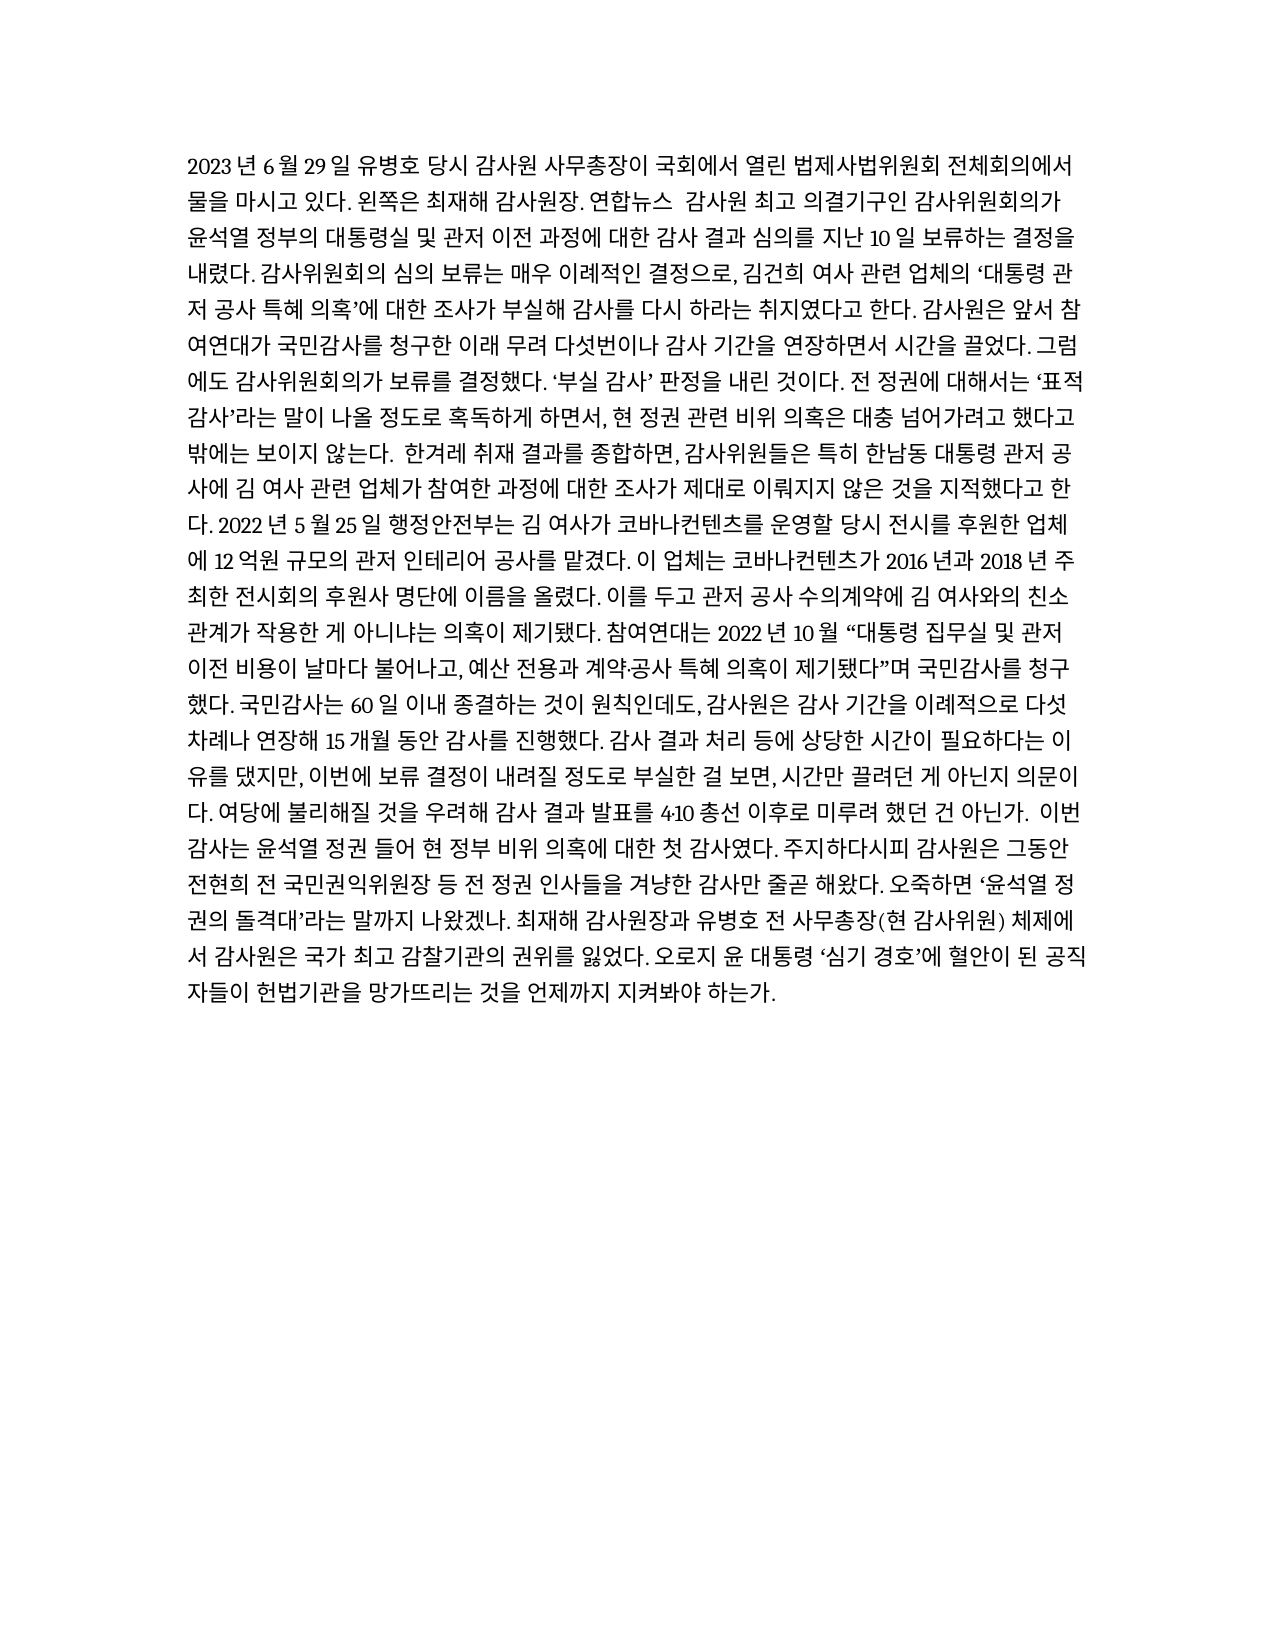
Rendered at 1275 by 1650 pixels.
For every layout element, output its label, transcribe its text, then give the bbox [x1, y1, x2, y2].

text 2023년 6월29일 유병호 당시 감사원 사무총장이 국회에서 열린 법제사법위원회 전체회의에서 물을 마시고 있다. 왼쪽은 최재해 감사원장. 연합뉴스 감사원 최고 의결기구인 감사위원회의가 윤석열 정부의 대통령실 및 관저 이전 과정에 대한 감사 결과 심의를 지난 10일 보류하는 결정을 내렸다. 감사위원회의 심의 보류는 매우 이례적인 결정으로, 김건희 여사 관련 업체의 ‘대통령 관저 공사 특혜 의혹’에 대한 조사가 부실해 감사를 다시 하라는 취지였다고 한다. 감사원은 앞서 참여연대가 국민감사를 청구한 이래 무려 다섯번이나 감사 기간을 연장하면서 시간을 끌었다. 그럼에도 감사위원회의가 보류를 결정했다. ‘부실 감사’ 판정을 내린 것이다. 전 정권에 대해서는 ‘표적 감사’라는 말이 나올 정도로 혹독하게 하면서, 현 정권 관련 비위 의혹은 대충 넘어가려고 했다고밖에는 보이지 않는다. 한겨레 취재 결과를 종합하면, 감사위원들은 특히 한남동 대통령 관저 공사에 김 여사 관련 업체가 참여한 과정에 대한 조사가 제대로 이뤄지지 않은 것을 지적했다고 한다. 2022년 5월25일 행정안전부는 김 여사가 코바나컨텐츠를 운영할 당시 전시를 후원한 업체에 12억원 규모의 관저 인테리어 공사를 맡겼다. 이 업체는 코바나컨텐츠가 2016년과 2018년 주최한 전시회의 후원사 명단에 이름을 올렸다. 이를 두고 관저 공사 수의계약에 김 여사와의 친소관계가 작용한 게 아니냐는 의혹이 제기됐다. 참여연대는 2022년 10월 “대통령 집무실 및 관저 이전 비용이 날마다 불어나고, 예산 전용과 계약·공사 특혜 의혹이 제기됐다”며 국민감사를 청구했다. 국민감사는 60일 이내 종결하는 것이 원칙인데도, 감사원은 감사 기간을 이례적으로 다섯차례나 연장해 15개월 동안 감사를 진행했다. 감사 결과 처리 등에 상당한 시간이 필요하다는 이유를 댔지만, 이번에 보류 결정이 내려질 정도로 부실한 걸 보면, 시간만 끌려던 게 아닌지 의문이다. 여당에 불리해질 것을 우려해 감사 결과 발표를 4·10 총선 이후로 미루려 했던 건 아닌가. 이번 감사는 윤석열 정권 들어 현 정부 비위 의혹에 대한 첫 감사였다. 주지하다시피 감사원은 그동안 전현희 전 국민권익위원장 등 전 정권 인사들을 겨냥한 감사만 줄곧 해왔다. 오죽하면 ‘윤석열 정권의 돌격대’라는 말까지 나왔겠나. 최재해 감사원장과 유병호 전 사무총장(현 감사위원) 체제에서 감사원은 국가 최고 감찰기관의 권위를 잃었다. 오로지 윤 대통령 ‘심기 경호’에 혈안이 된 공직자들이 헌법기관을 망가뜨리는 것을 언제까지 지켜봐야 하는가. [187, 150, 1087, 1008]
